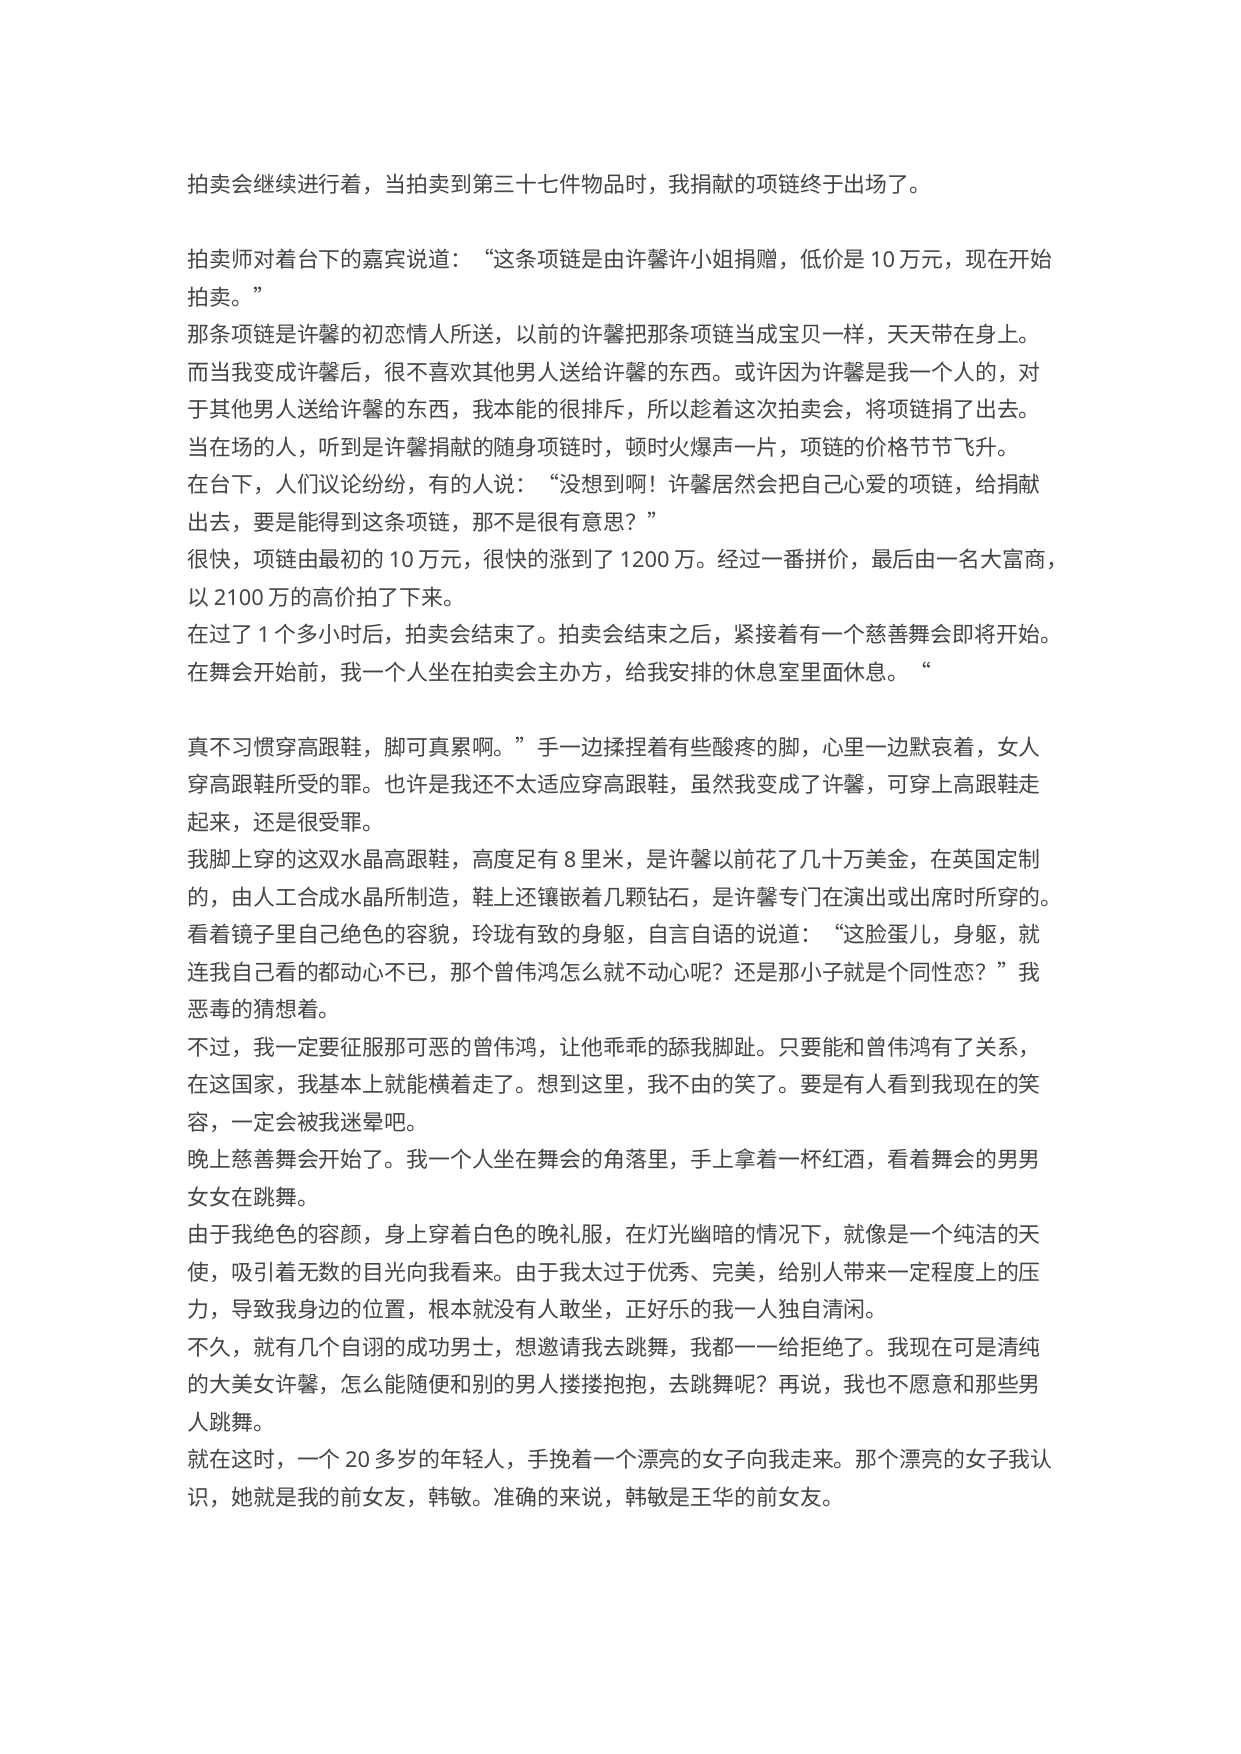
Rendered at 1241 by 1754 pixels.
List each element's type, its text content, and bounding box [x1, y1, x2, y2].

text 我脚上穿的这双水晶高跟鞋，高度足有8里米，是许馨以前花了几十万美金，在英国定制的，由人工合成水晶所制造，鞋上还镶嵌着几颗钻石，是许馨专门在演出或出席时所穿的。 [187, 839, 1053, 914]
text 晚上慈善舞会开始了。我一个人坐在舞会的角落里，手上拿着一杯红酒，看着舞会的男男女女在跳舞。3 g* K" Z4 f. u; v A [187, 1139, 1053, 1214]
text 看着镜子里自己绝色的容貌，玲珑有致的身躯，自言自语的说道：“这脸蛋儿，身躯，就连我自己看的都动心不已，那个曾伟鸿怎么就不动心呢？还是那小子就是个同性恋？”我恶毒的猜想着。 [187, 914, 1053, 1027]
text 在台下，人们议论纷纷，有的人说：“没想到啊！许馨居然会把自己心爱的项链，给捐献出去，要是能得到这条项链，那不是很有意思？”! R5 j4 l( V, {4 y( b+ ^3 } [187, 464, 1053, 539]
text 拍卖师对着台下的嘉宾说道：“这条项链是由许馨许小姐捐赠，低价是10万元，现在开始拍卖。” [187, 239, 1053, 314]
text 很快，项链由最初的10万元，很快的涨到了1200万。经过一番拼价，最后由一名大富商，以2100万的高价拍了下来。5 z7 K' i1 k* [* }& K6 _ [187, 539, 1053, 614]
text 不久，就有几个自诩的成功男士，想邀请我去跳舞，我都一一给拒绝了。我现在可是清纯的大美女许馨，怎么能随便和别的男人搂搂抱抱，去跳舞呢？再说，我也不愿意和那些男人跳舞。 [187, 1327, 1053, 1439]
text 真不习惯穿高跟鞋，脚可真累啊。”手一边揉捏着有些酸疼的脚，心里一边默哀着，女人穿高跟鞋所受的罪。也许是我还不太适应穿高跟鞋，虽然我变成了许馨，可穿上高跟鞋走起来，还是很受罪。 [187, 727, 1053, 839]
text 当在场的人，听到是许馨捐献的随身项链时，顿时火爆声一片，项链的价格节节飞升。 [187, 427, 1053, 464]
text 不过，我一定要征服那可恶的曾伟鸿，让他乖乖的舔我脚趾。只要能和曾伟鸿有了关系，在这国家，我基本上就能横着走了。想到这里，我不由的笑了。要是有人看到我现在的笑容，一定会被我迷晕吧。 |1 i: u% ?: ^6 Q [187, 1027, 1053, 1139]
text 拍卖会继续进行着，当拍卖到第三十七件物品时，我捐献的项链终于出场了。0 t/ m6 N& v& e& o [187, 164, 1053, 239]
text 那条项链是许馨的初恋情人所送，以前的许馨把那条项链当成宝贝一样，天天带在身上。而当我变成许馨后，很不喜欢其他男人送给许馨的东西。或许因为许馨是我一个人的，对于其他男人送给许馨的东西，我本能的很排斥，所以趁着这次拍卖会，将项链捐了出去。 [187, 314, 1053, 427]
text 就在这时，一个20多岁的年轻人，手挽着一个漂亮的女子向我走来。那个漂亮的女子我认识，她就是我的前女友，韩敏。准确的来说，韩敏是王华的前女友。 [187, 1439, 1053, 1514]
text 由于我绝色的容颜，身上穿着白色的晚礼服，在灯光幽暗的情况下，就像是一个纯洁的天使，吸引着无数的目光向我看来。由于我太过于优秀、完美，给别人带来一定程度上的压力，导致我身边的位置，根本就没有人敢坐，正好乐的我一人独自清闲。. a, W# e4 E9 u9 p [187, 1214, 1053, 1327]
text 在舞会开始前，我一个人坐在拍卖会主办方，给我安排的休息室里面休息。“, M7 I3 G* W+ J5 x9 c9 f1 D& p [187, 652, 1053, 727]
text 在过了1个多小时后，拍卖会结束了。拍卖会结束之后，紧接着有一个慈善舞会即将开始。 [187, 614, 1053, 652]
